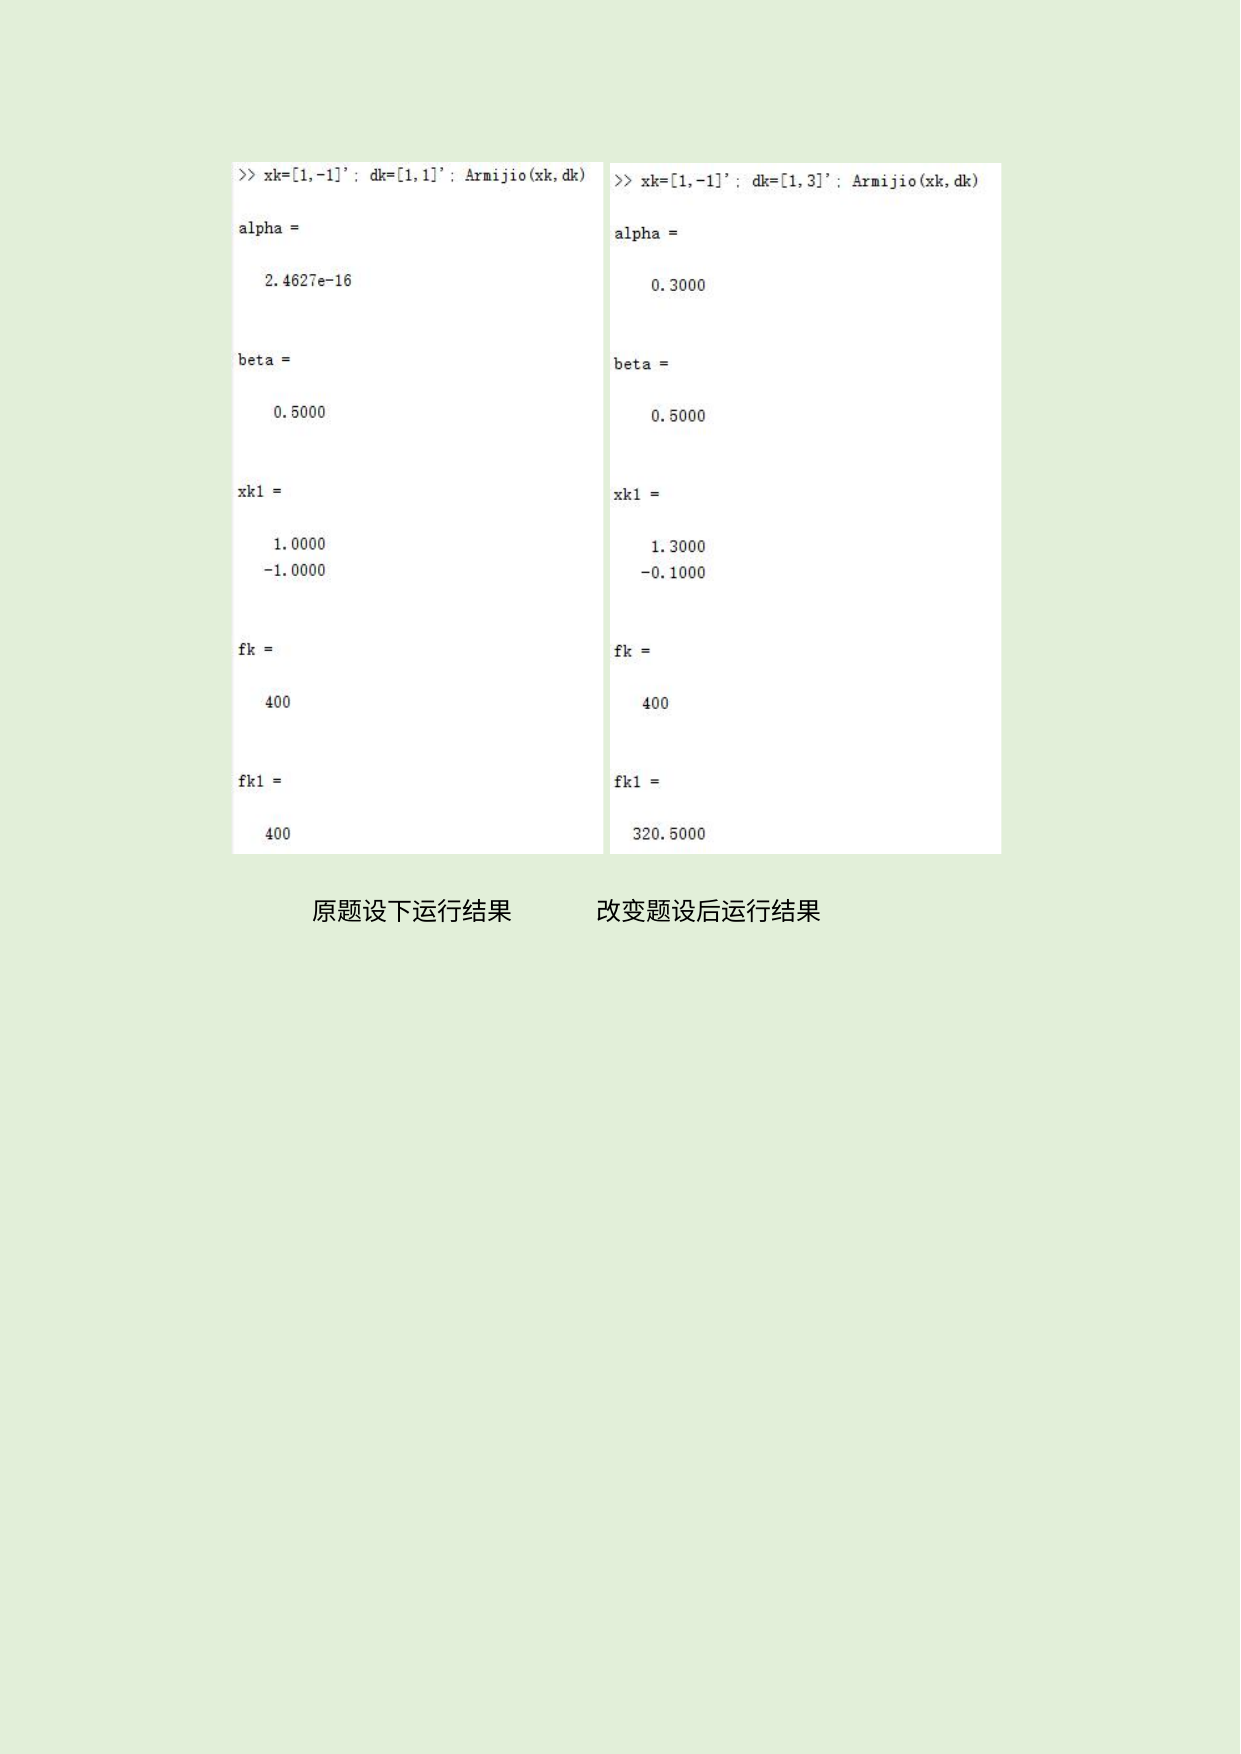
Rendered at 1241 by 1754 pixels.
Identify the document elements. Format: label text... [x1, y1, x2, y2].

picture [610, 163, 1002, 854]
text 原题设下运行结果 改变题设后运行结果 [187, 877, 1053, 942]
picture [231, 162, 604, 854]
